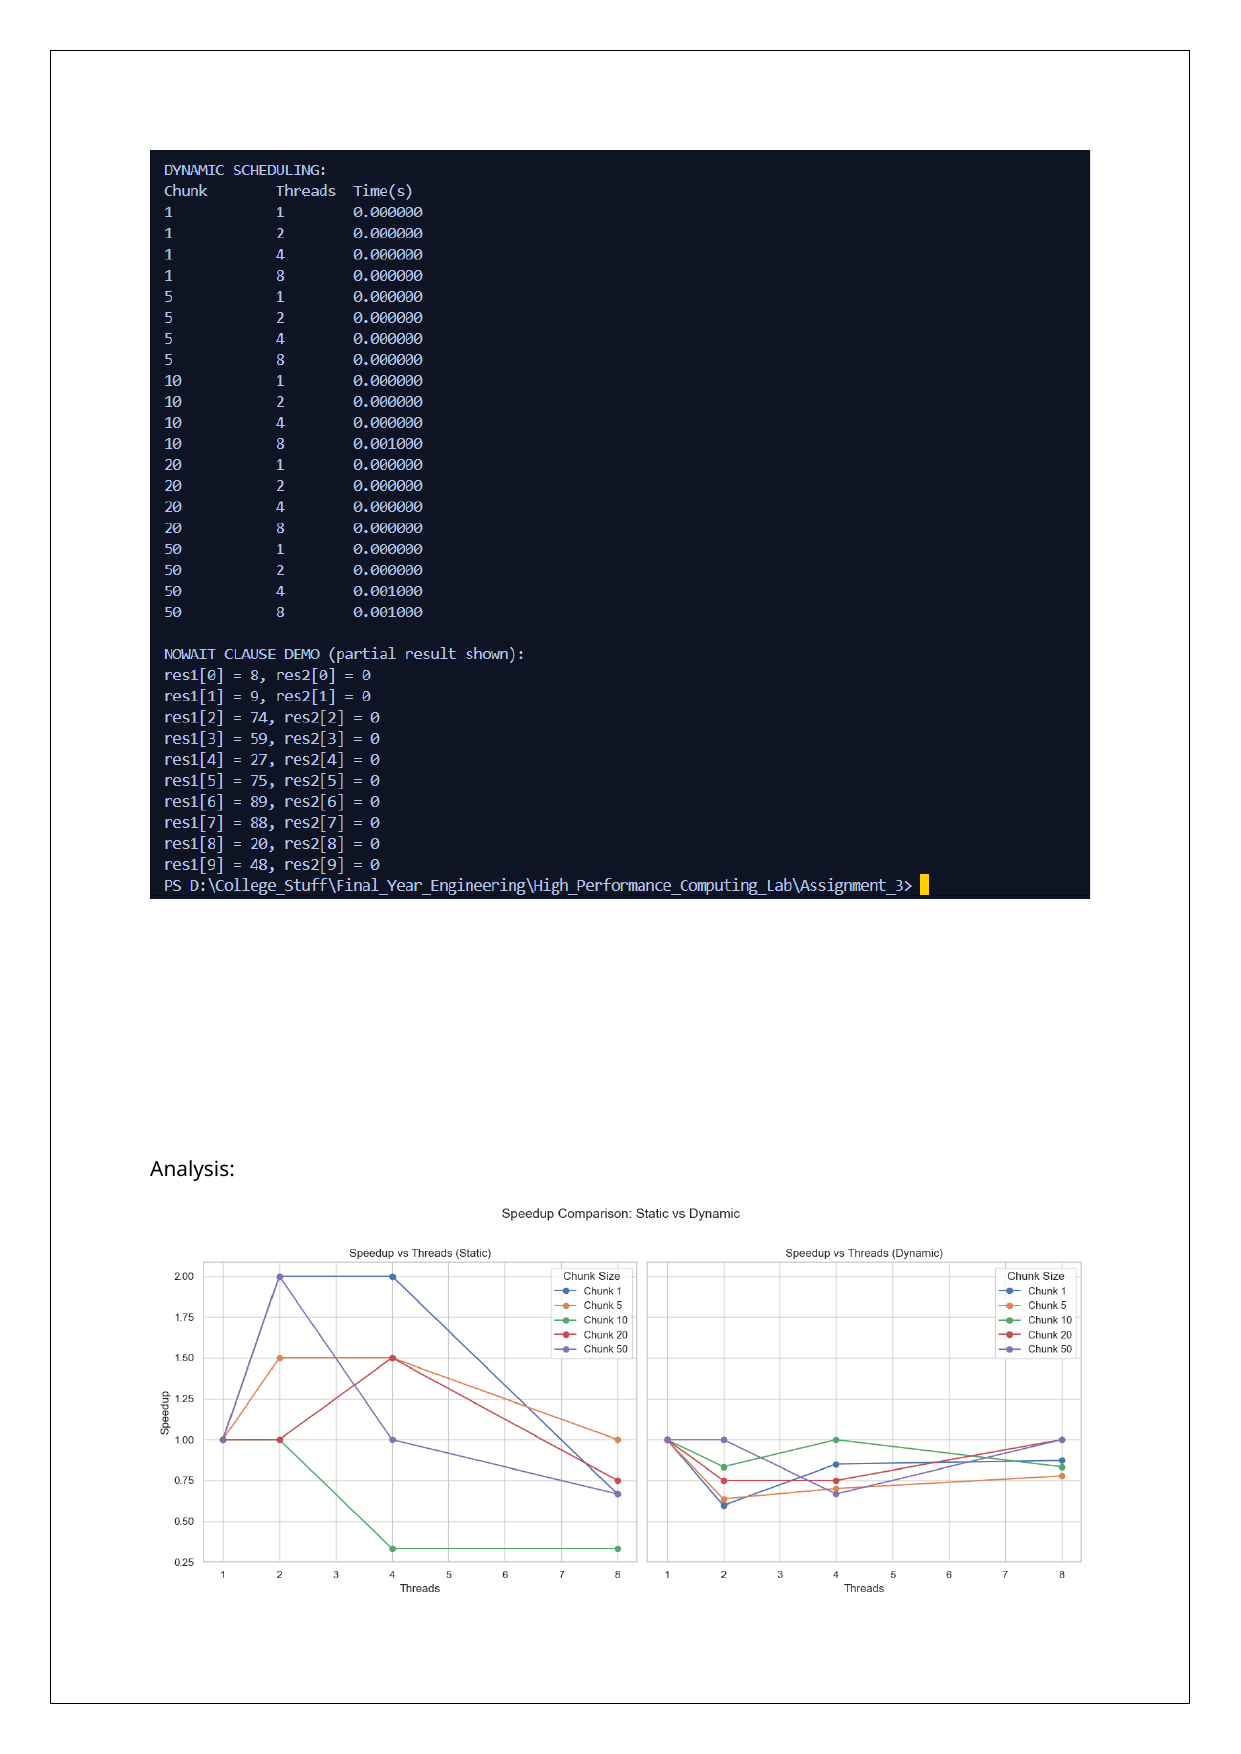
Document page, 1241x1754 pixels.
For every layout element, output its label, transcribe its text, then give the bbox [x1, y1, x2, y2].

picture [150, 150, 1091, 899]
picture [150, 1201, 1091, 1604]
text Analysis: [150, 1154, 1090, 1182]
